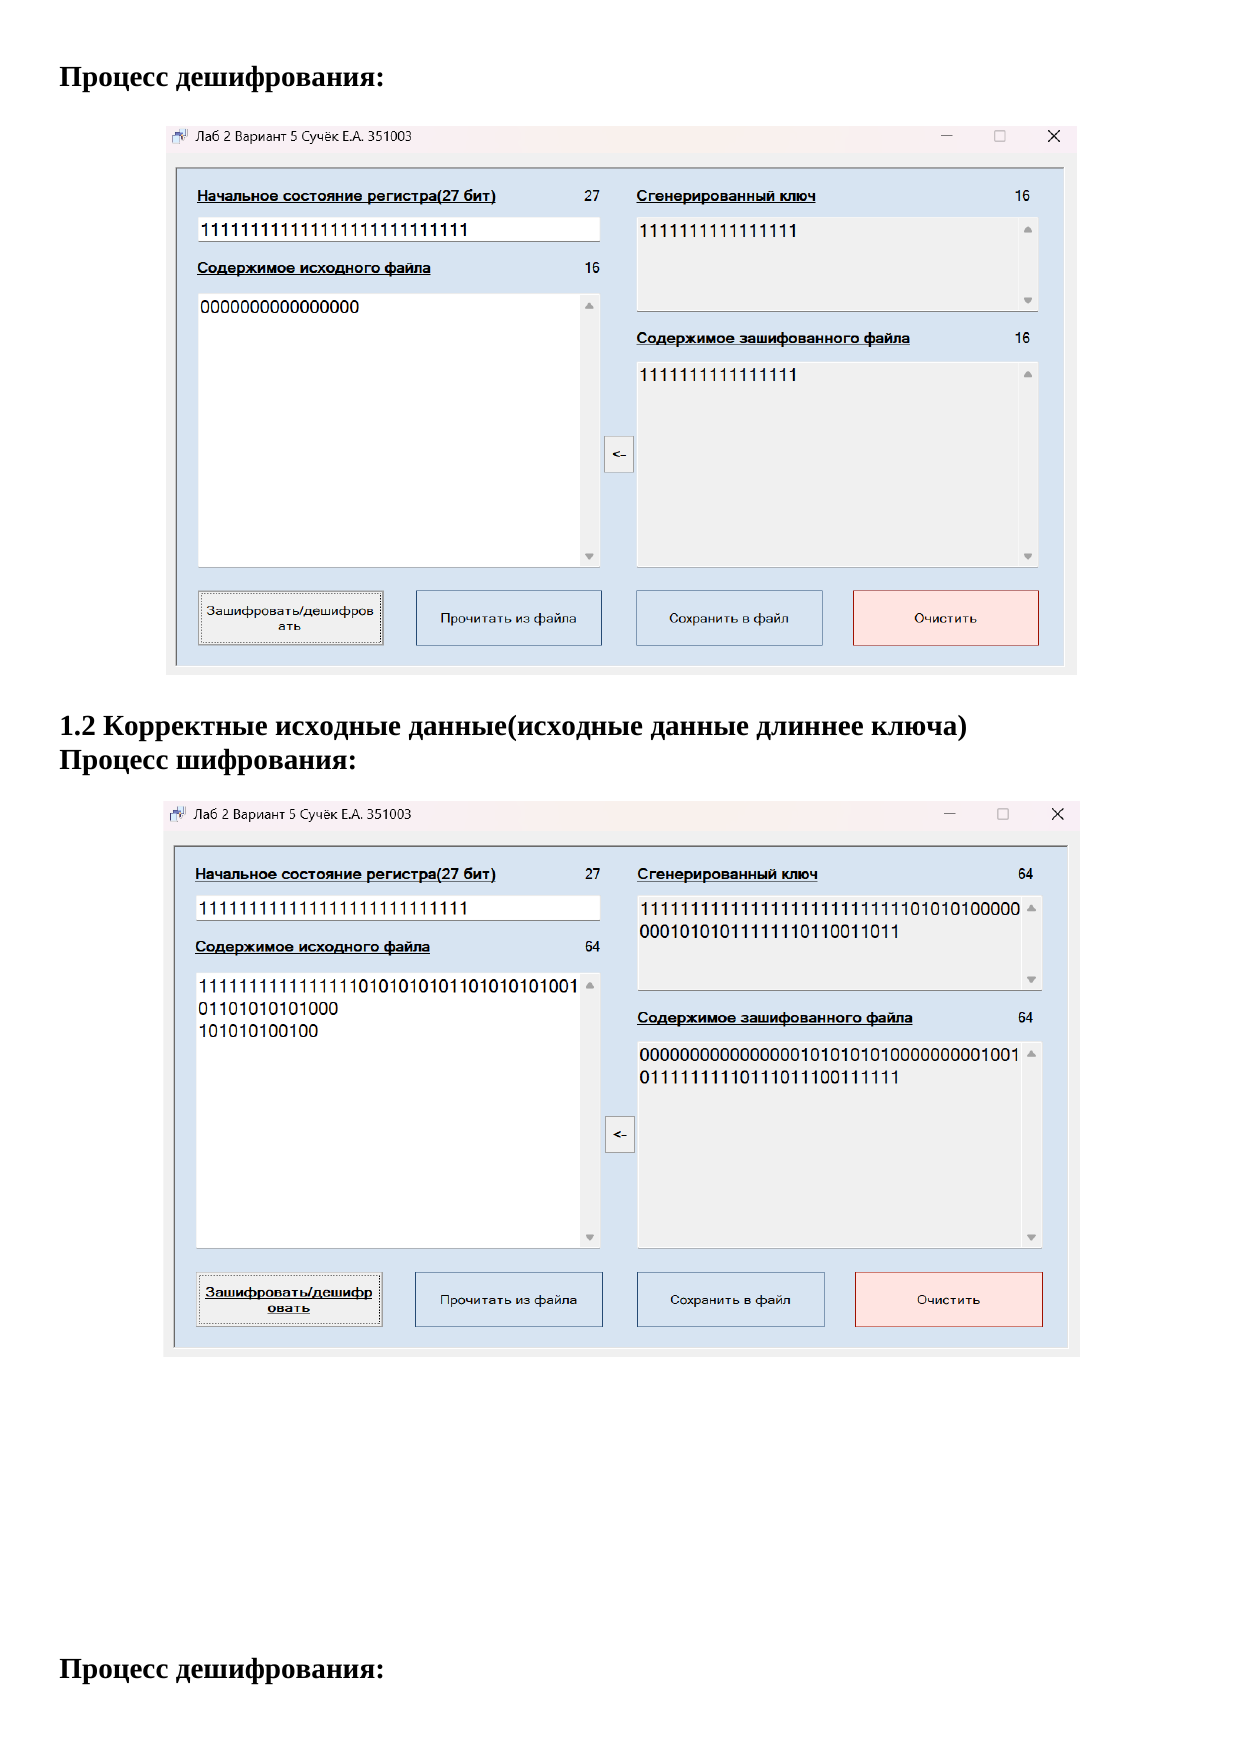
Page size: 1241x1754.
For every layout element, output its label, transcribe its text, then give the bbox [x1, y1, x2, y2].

text Процесс шифрования: [59, 742, 1184, 801]
list Корректные исходные данные(исходные данные длиннее ключа) [59, 708, 1184, 742]
text Процесс дешифрования: [59, 59, 1184, 93]
text Процесс дешифрования: [59, 1651, 1184, 1684]
picture [166, 126, 1077, 675]
picture [163, 801, 1080, 1357]
